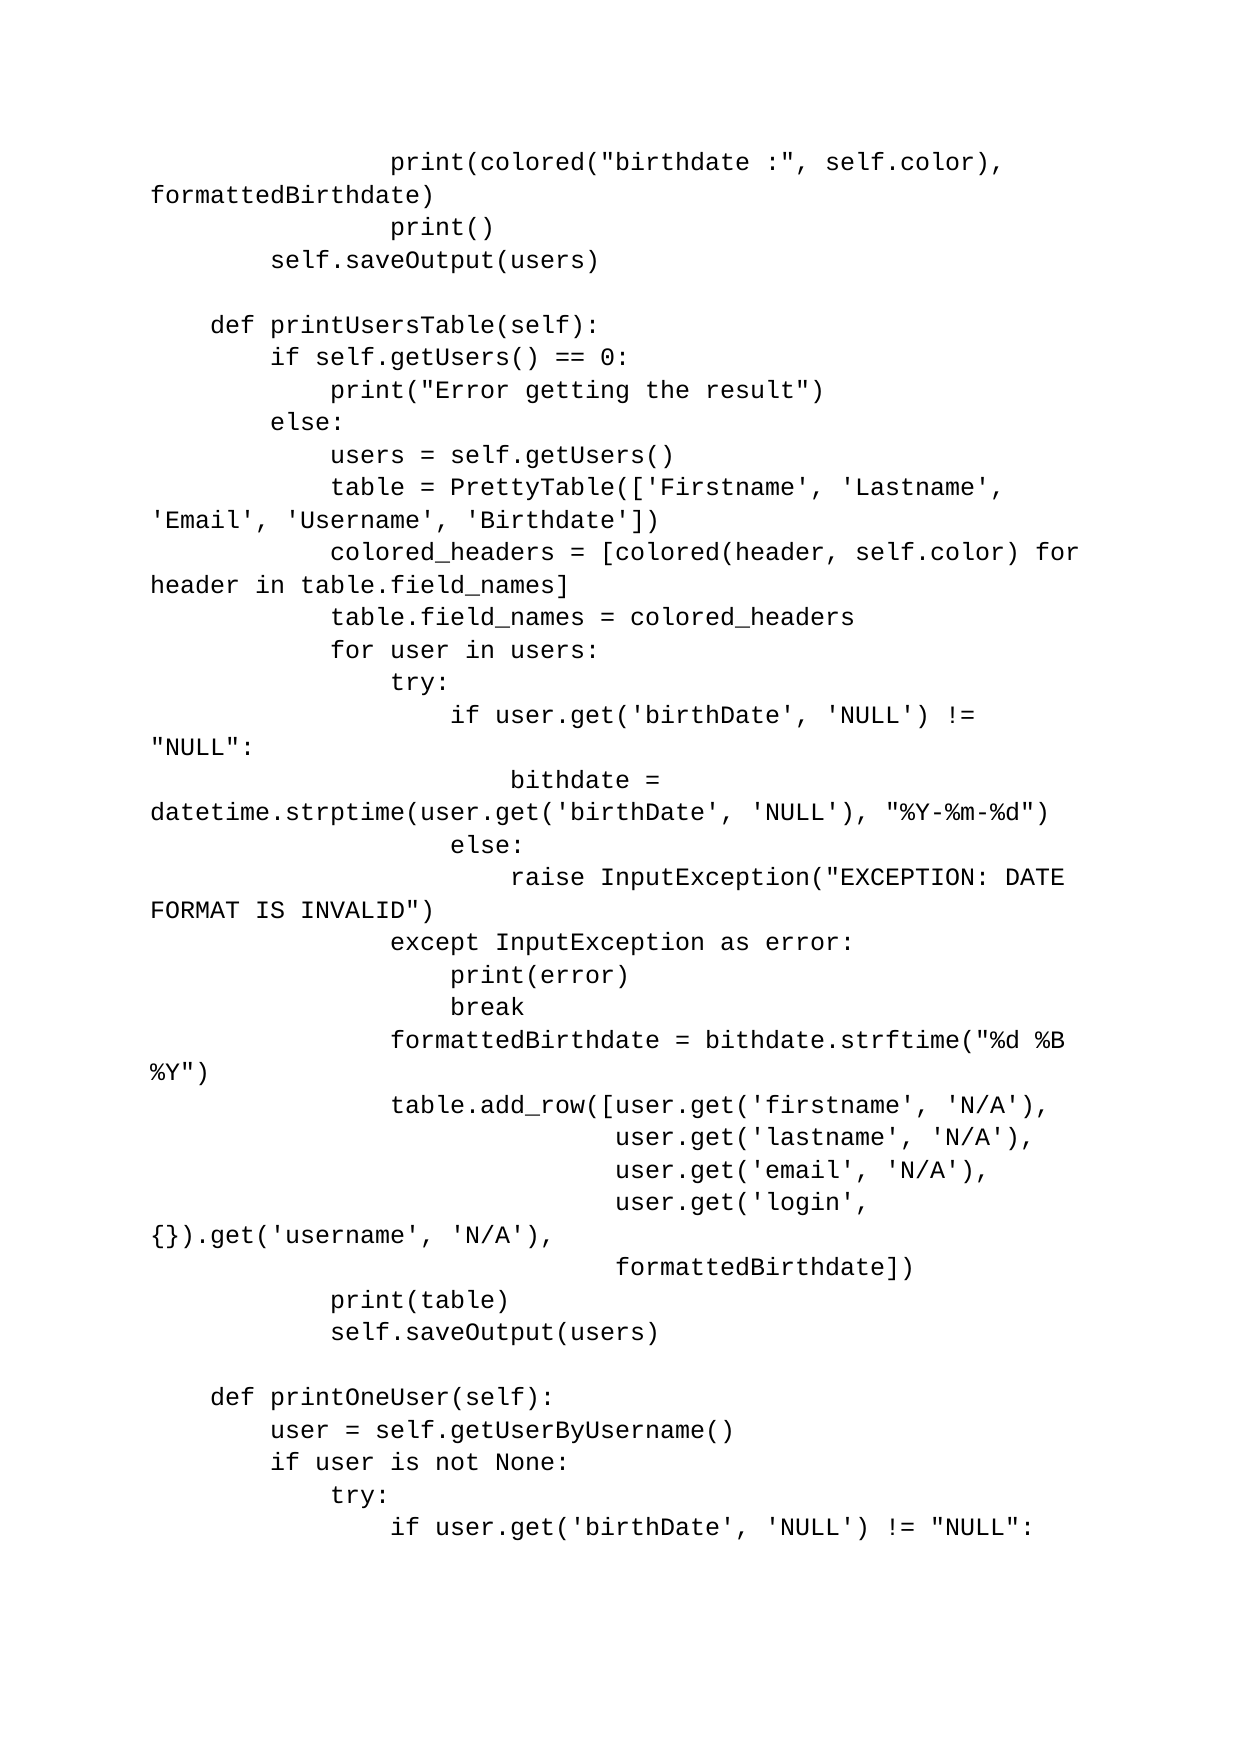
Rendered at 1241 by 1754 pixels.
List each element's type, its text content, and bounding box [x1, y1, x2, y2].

text print() [150, 215, 1090, 243]
text try: [150, 670, 1090, 698]
text bithdate = datetime.strptime(user.get('birthDate', 'NULL'), "%Y-%m-%d") [150, 767, 1090, 828]
text table = PrettyTable(['Firstname', 'Lastname', 'Email', 'Username', 'Birthdate']) [150, 475, 1090, 536]
text user.get('lastname', 'N/A'), [150, 1125, 1090, 1153]
text user.get('email', 'N/A'), [150, 1157, 1090, 1186]
text if user.get('birthDate', 'NULL') != "NULL": [150, 1515, 1090, 1543]
text raise InputException("EXCEPTION: DATE FORMAT IS INVALID") [150, 865, 1090, 926]
text if self.getUsers() == 0: [150, 345, 1090, 373]
text table.add_row([user.get('firstname', 'N/A'), [150, 1092, 1090, 1121]
text else: [150, 832, 1090, 861]
text def printOneUser(self): [150, 1385, 1090, 1413]
text print(table) [150, 1287, 1090, 1316]
text if user is not None: [150, 1450, 1090, 1478]
text print(colored("birthdate :", self.color), formattedBirthdate) [150, 150, 1090, 211]
text except InputException as error: [150, 930, 1090, 958]
text if user.get('birthDate', 'NULL') != "NULL": [150, 702, 1090, 763]
text formattedBirthdate = bithdate.strftime("%d %B %Y") [150, 1027, 1090, 1088]
text print("Error getting the result") [150, 377, 1090, 406]
text try: [150, 1482, 1090, 1511]
text print(error) [150, 962, 1090, 991]
text self.saveOutput(users) [150, 247, 1090, 276]
text user.get('login', {}).get('username', 'N/A'), [150, 1190, 1090, 1251]
text table.field_names = colored_headers [150, 605, 1090, 633]
text break [150, 995, 1090, 1023]
text for user in users: [150, 637, 1090, 666]
text users = self.getUsers() [150, 442, 1090, 471]
text colored_headers = [colored(header, self.color) for header in table.field_names] [150, 540, 1090, 601]
text else: [150, 410, 1090, 438]
text self.saveOutput(users) [150, 1320, 1090, 1348]
text def printUsersTable(self): [150, 312, 1090, 341]
text user = self.getUserByUsername() [150, 1417, 1090, 1446]
text formattedBirthdate]) [150, 1255, 1090, 1283]
